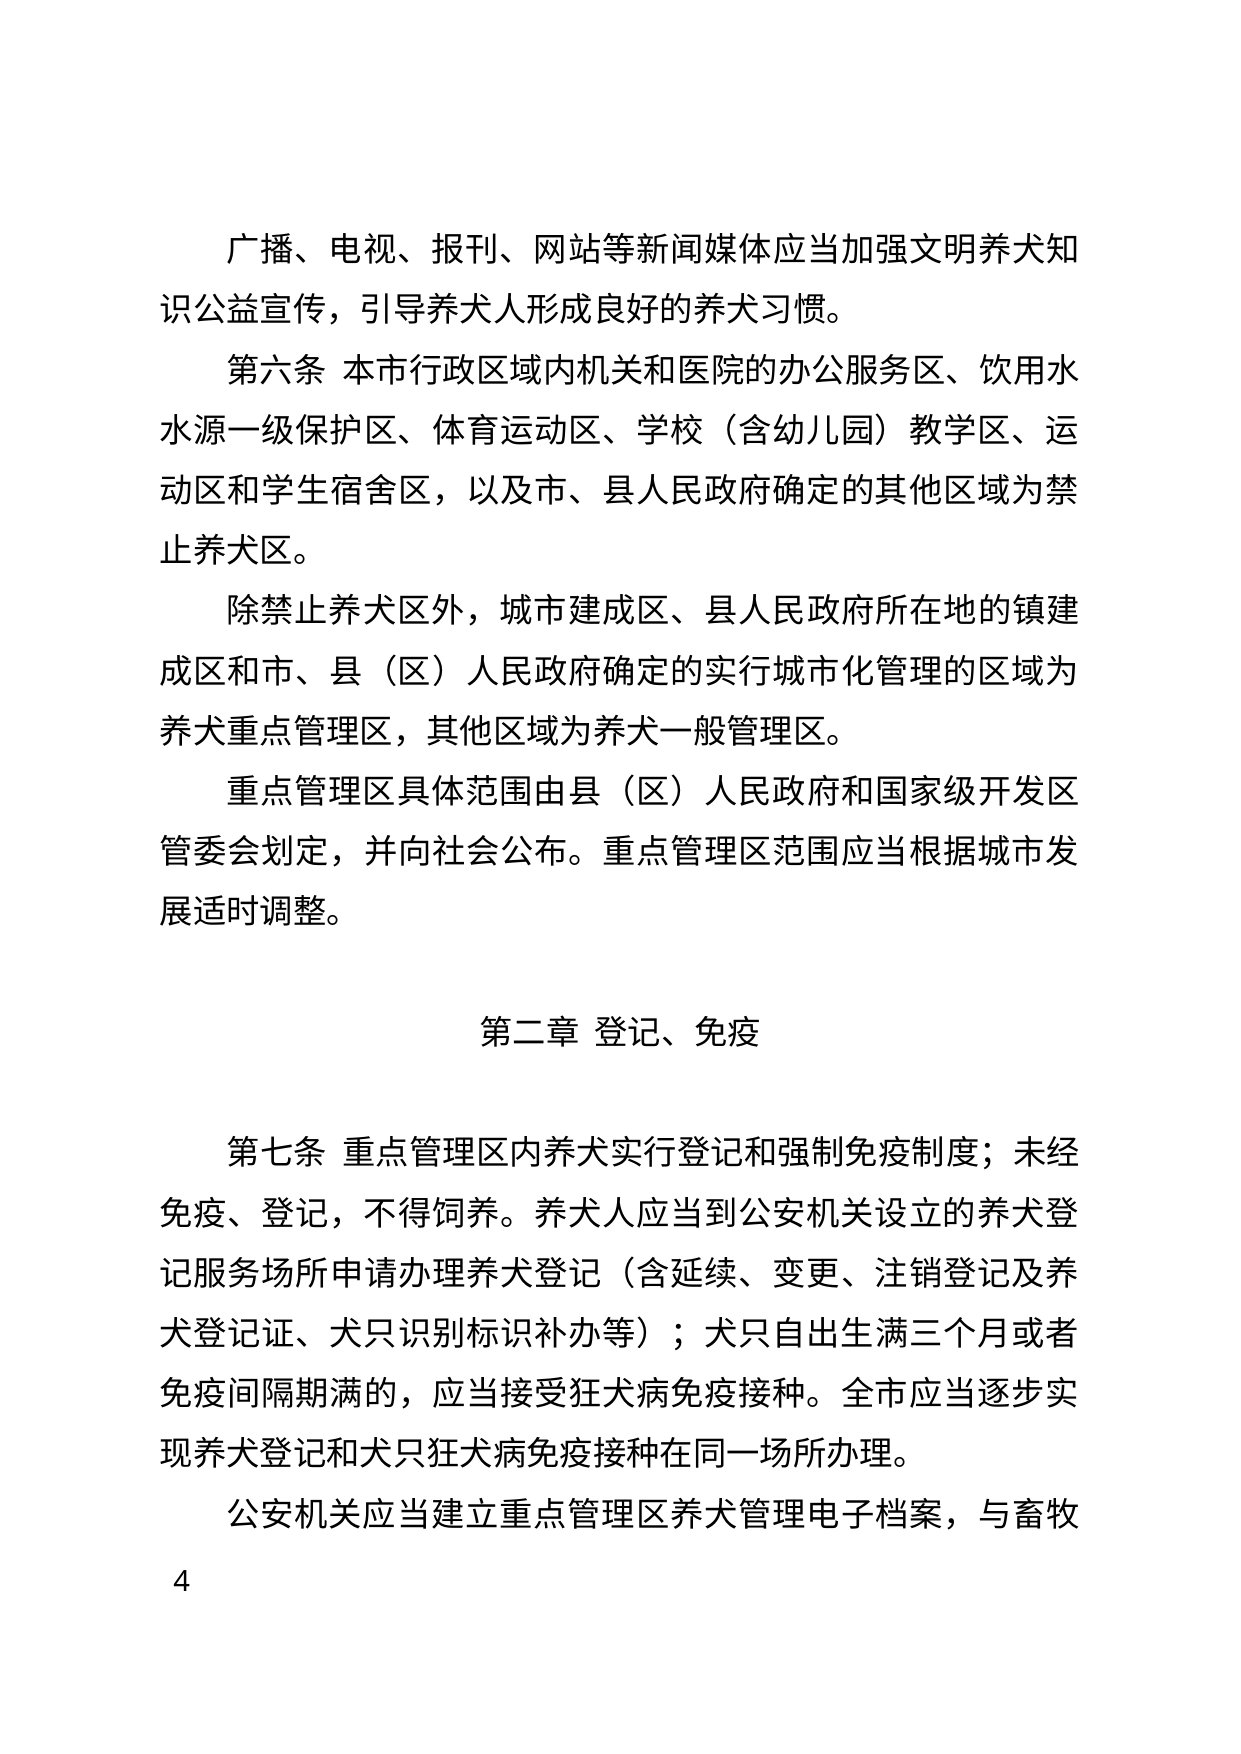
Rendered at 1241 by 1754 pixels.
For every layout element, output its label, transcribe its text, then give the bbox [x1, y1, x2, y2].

text 第七条 重点管理区内养犬实行登记和强制免疫制度；未经免疫、登记，不得饲养。养犬人应当到公安机关设立的养犬登记服务场所申请办理养犬登记（含延续、变更、注销登记及养犬登记证、犬只识别标识补办等）；犬只自出生满三个月或者免疫间隔期满的，应当接受狂犬病免疫接种。全市应当逐步实现养犬登记和犬只狂犬病免疫接种在同一场所办理。 [159, 1117, 1081, 1478]
text 除禁止养犬区外，城市建成区、县人民政府所在地的镇建成区和市、县（区）人民政府确定的实行城市化管理的区域为养犬重点管理区，其他区域为养犬一般管理区。 [159, 575, 1081, 755]
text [159, 1478, 1081, 1538]
text 广播、电视、报刊、网站等新闻媒体应当加强文明养犬知识公益宣传，引导养犬人形成良好的养犬习惯。 [159, 213, 1081, 334]
text 第六条 本市行政区域内机关和医院的办公服务区、饮用水水源一级保护区、体育运动区、学校（含幼儿园）教学区、运动区和学生宿舍区，以及市、县人民政府确定的其他区域为禁止养犬区。 [159, 334, 1081, 575]
text 重点管理区具体范围由县（区）人民政府和国家级开发区管委会划定，并向社会公布。重点管理区范围应当根据城市发展适时调整。 [159, 755, 1081, 936]
text 第二章 登记、免疫 [159, 996, 1081, 1056]
